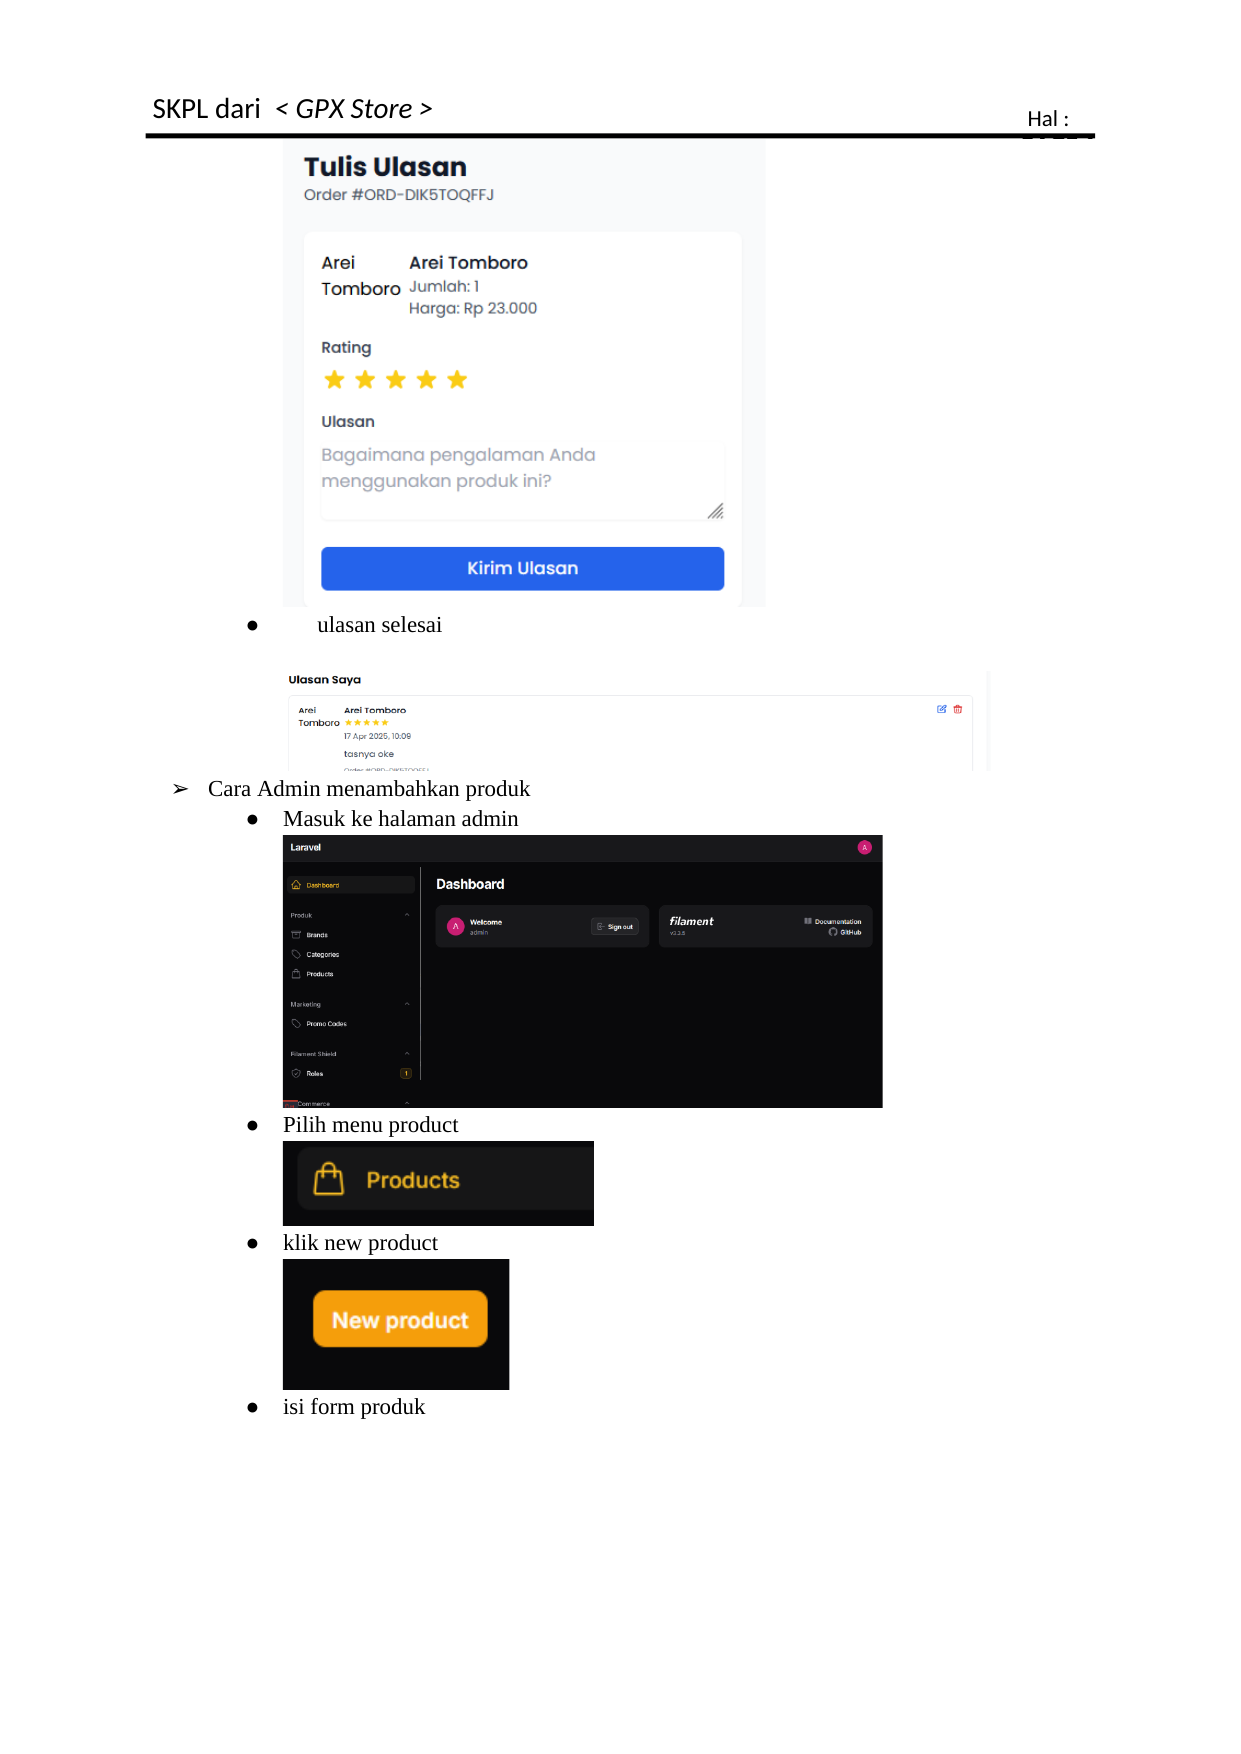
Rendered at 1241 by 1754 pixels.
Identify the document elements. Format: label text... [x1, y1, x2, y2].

picture [282, 139, 766, 607]
list Cara Admin menambahkan produk [170, 775, 1091, 801]
picture [282, 671, 991, 771]
picture [282, 1141, 594, 1226]
picture [282, 835, 883, 1108]
picture [282, 1259, 510, 1390]
list isi form produk [245, 1393, 1091, 1419]
list Pilih menu product [245, 1111, 1091, 1137]
list klik new product [245, 1229, 1091, 1256]
list Masuk ke halaman admin [245, 805, 1091, 831]
list ulasan selesai [245, 611, 1091, 637]
